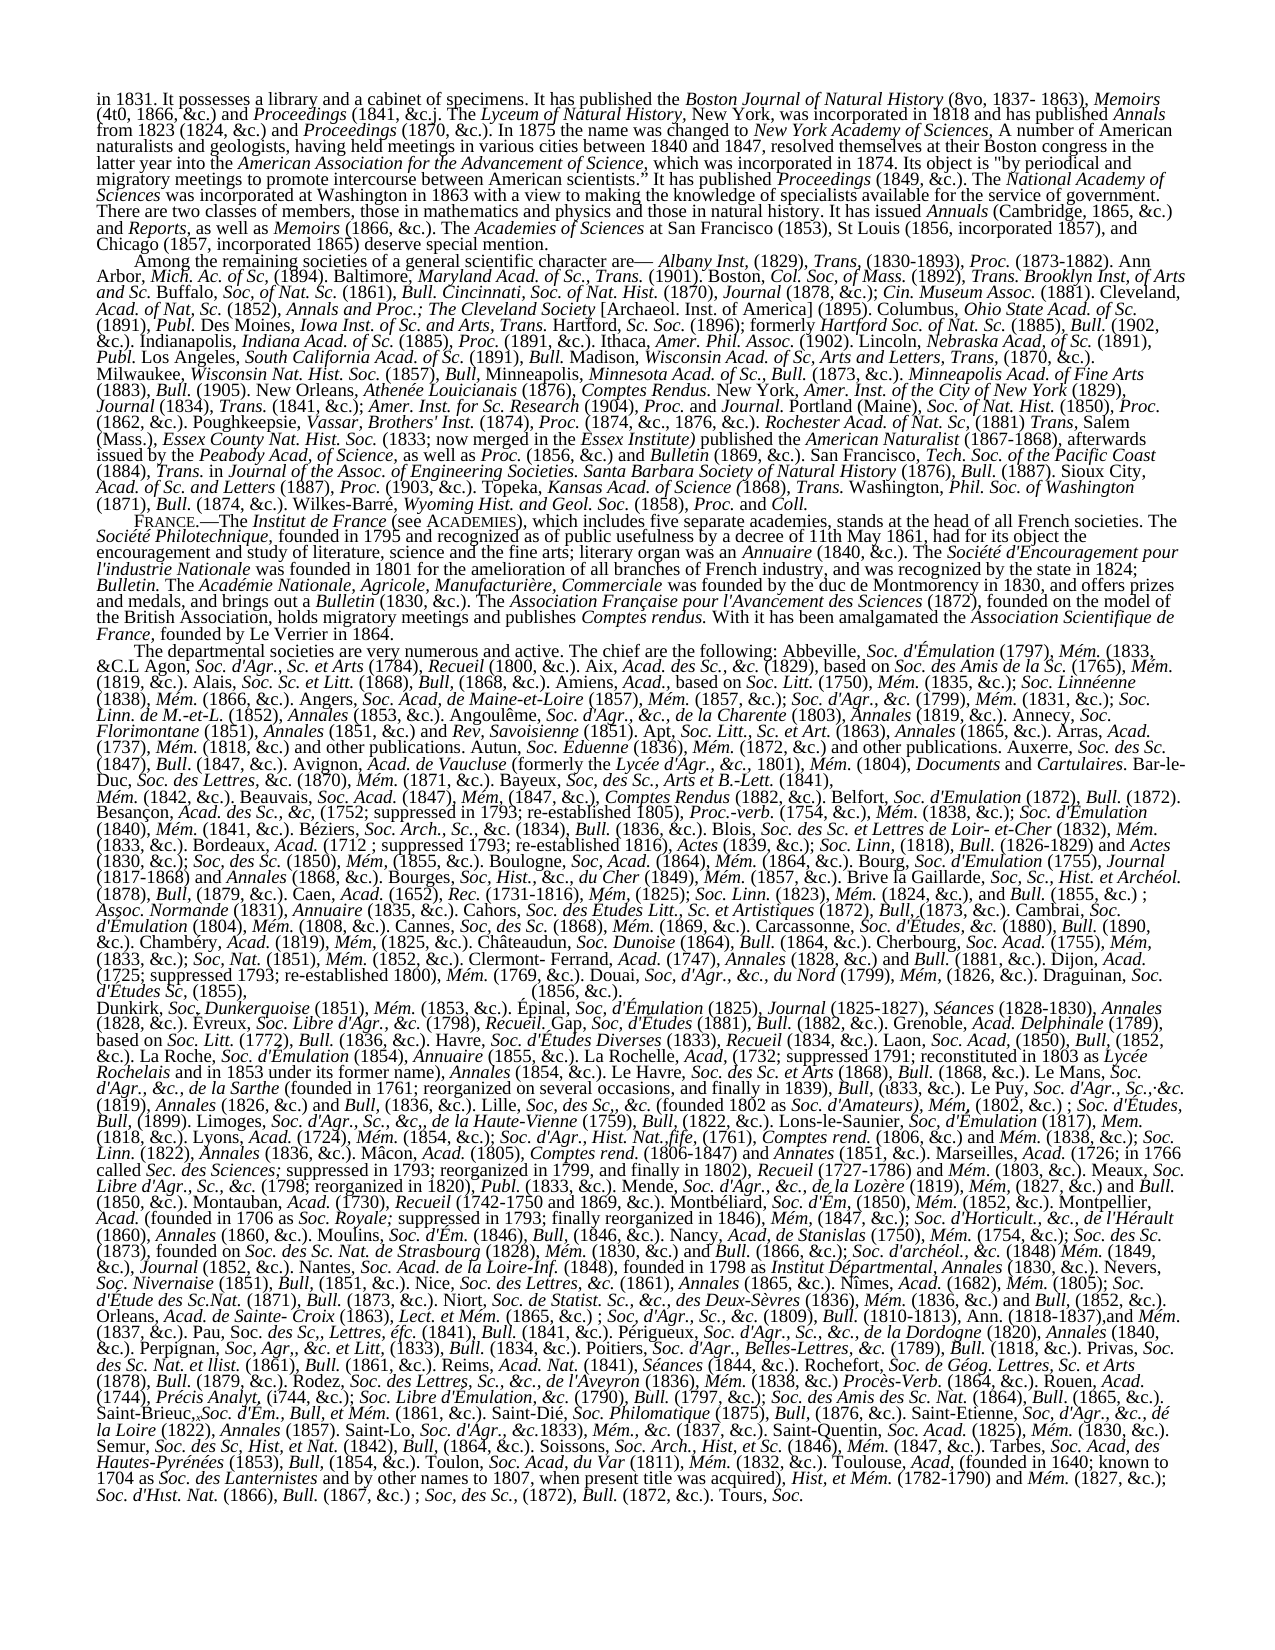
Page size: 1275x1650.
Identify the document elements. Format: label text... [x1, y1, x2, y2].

text in 1831. It possesses a library and a cabinet of specimens. It has published the Boston Journal of Natural History (8vo, 1837- 1863), Memoirs (4t0, 1866, &c.) and Proceedings (1841, &c.j. The Lyceum of Natural History, New York, was incorporated in 1818 and has published Annals from 1823 (1824, &c.) and Proceedings (1870, &c.). In 1875 the name was changed to New York Academy of Sciences, A number of American naturalists and geologists, having held meetings in various cities between 1840 and 1847, resolved themselves at their Boston congress in the latter year into the American Association for the Advancement of Science, which was incorporated in 1874. Its object is "by periodical and migratory meetings to promote intercourse between American scientists.” It has published Proceedings (1849, &c.). The National Academy of Sciences was incorporated at Washington in 1863 with a view to making the knowledge of specialists available for the service of government. There are two classes of members, those in mathematics and physics and those in natural history. It has issued Annuals (Cambridge, 1865, &c.) and Reports, as well as Memoirs (1866, &c.). The Academies of Sciences at San Francisco (1853), St Louis (1856, incorporated 1857), and Chicago (1857, incorporated 1865) deserve special mention. [96, 92, 1187, 254]
text Among the remaining societies of a general scientific character are— Albany Inst, (1829), Trans, (1830-1893), Proc. (1873-1882). Ann Arbor, Mich. Ac. of Sc, (1894). Baltimore, Maryland Acad. of Sc., Trans. (1901). Boston, Col. Soc, of Mass. (1892), Trans. Brooklyn Inst, of Arts and Sc. Buffalo, Soc, of Nat. Sc. (1861), Bull. Cincinnati, Soc. of Nat. Hist. (1870), Journal (1878, &c.); Cin. Museum Assoc. (1881). Cleveland, Acad. of Nat, Sc. (1852), Annals and Proc.; The Cleveland Society [Archaeol. Inst. of America] (1895). Columbus, Ohio State Acad. of Sc. (1891), Publ. Des Moines, Iowa Inst. of Sc. and Arts, Trans. Hartford, Sc. Soc. (1896); formerly Hartford Soc. of Nat. Sc. (1885), Bull. (1902, &c.). Indianapolis, Indiana Acad. of Sc. (1885), Proc. (1891, &c.). Ithaca, Amer. Phil. Assoc. (1902). Lincoln, Nebraska Acad, of Sc. (1891), Publ. Los Angeles, South California Acad. of Sc. (1891), Bull. Madison, Wisconsin Acad. of Sc, Arts and Letters, Trans, (1870, &c.). Milwaukee, Wisconsin Nat. Hist. Soc. (1857), Bull, Minneapolis, Minnesota Acad. of Sc., Bull. (1873, &c.). Minneapolis Acad. of Fine Arts (1883), Bull. (1905). New Orleans, Athenée Louicianais (1876), Comptes Rendus. New York, Amer. Inst. of the City of New York (1829), Journal (1834), Trans. (1841, &c.); Amer. Inst. for Sc. Research (1904), Proc. and Journal. Portland (Maine), Soc. of Nat. Hist. (1850), Proc. (1862, &c.). Poughkeepsie, Vassar, Brothers' Inst. (1874), Proc. (1874, &c., 1876, &c.). Rochester Acad. of Nat. Sc, (1881) Trans, Salem (Mass.), Essex County Nat. Hist. Soc. (1833; now merged in the Essex Institute) published the American Naturalist (1867-1868), afterwards issued by the Peabody Acad, of Science, as well as Proc. (1856, &c.) and Bulletin (1869, &c.). San Francisco, Tech. Soc. of the Pacific Coast (1884), Trans. in Journal of the Assoc. of Engineering Societies. Santa Barbara Society of Natural History (1876), Bull. (1887). Sioux City, Acad. of Sc. and Letters (1887), Proc. (1903, &c.). Topeka, Kansas Acad. of Science (1868), Trans. Washington, Phil. Soc. of Washington (1871), Bull. (1874, &c.). Wilkes-Barré, Wyoming Hist. and Geol. Soc. (1858), Proc. and Coll. [96, 254, 1187, 514]
text The departmental societies are very numerous and active. The chief are the following: Abbeville, Soc. d'Émulation (1797), Mém. (1833, &C.L Agon, Soc. d'Agr., Sc. et Arts (1784), Recueil (1800, &c.). Aix, Acad. des Sc., &c. (1829), based on Soc. des Amis de la Sc. (1765), Mém. (1819, &c.). Alais, Soc. Sc. et Litt. (1868), Bull, (1868, &c.). Amiens, Acad., based on Soc. Litt. (1750), Mém. (1835, &c.); Soc. Linnéenne (1838), Mém. (1866, &c.). Angers, Soc. Acad, de Maine-et-Loire (1857), Mém. (1857, &c.); Soc. d'Agr., &c. (1799), Mém. (1831, &c.); Soc. Linn. de M.-et-L. (1852), Annales (1853, &c.). Angoulême, Soc. d'Agr., &c., de la Charente (1803), Annales (1819, &c.). Annecy, Soc. Florimontane (1851), Annales (1851, &c.) and Rev, Savoisienne (1851). Apt, Soc. Litt., Sc. et Art. (1863), Annales (1865, &c.). Arras, Acad. (1737), Mém. (1818, &c.) and other publications. Autun, Soc. Éduenne (1836), Mém. (1872, &c.) and other publications. Auxerre, Soc. des Sc. (1847), Bull. (1847, &c.). Avignon, Acad. de Vaucluse (formerly the Lycée d'Agr., &c., 1801), Mém. (1804), Documents and Cartulaires. Bar-le-Duc, Soc. des Lettres, &c. (1870), Mém. (1871, &c.). Bayeux, Soc, des Sc., Arts et B.-Lett. (1841), [96, 644, 1187, 790]
text Mém. (1842, &c.). Beauvais, Soc. Acad. (1847), Mém, (1847, &c.), Comptes Rendus (1882, &c.). Belfort, Soc. d'Emulation (1872), Bull. (1872). Besançon, Acad. des Sc., &c, (1752; suppressed in 1793; re-established 1805), Proc.-verb. (1754, &c.), Mém. (1838, &c.); Soc. d'Emulation (1840), Mém. (1841, &c.). Béziers, Soc. Arch., Sc., &c. (1834), Bull. (1836, &c.). Blois, Soc. des Sc. et Lettres de Loir- et-Cher (1832), Mém. (1833, &c.). Bordeaux, Acad. (1712 ; suppressed 1793; re-established 1816), Actes (1839, &c.); Soc. Linn, (1818), Bull. (1826-1829) and Actes (1830, &c.); Soc, des Sc. (1850), Mém, (1855, &c.). Boulogne, Soc, Acad. (1864), Mém. (1864, &c.). Bourg, Soc. d'Emulation (1755), Journal (1817-1868) and Annales (1868, &c.). Bourges, Soc, Hist., &c., du Cher (1849), Mém. (1857, &c.). Brive la Gaillarde, Soc, Sc., Hist. et Archéol. (1878), Bull, (1879, &c.). Caen, Acad. (1652), Rec. (1731-1816), Mém, (1825); Soc. Linn. (1823), Mém. (1824, &c.), and Bull. (1855, &c.) ; Assoc. Normande (1831), Annuaire (1835, &c.). Cahors, Soc. des Études Litt., Sc. et Artistiques (1872), Bull, (1873, &c.). Cambrai, Soc. d'Émulation (1804), Mém. (1808, &c.). Cannes, Soc, des Sc. (1868), Mém. (1869, &c.). Carcassonne, Soc. d'Études, &c. (1880), Bull. (1890, &c.). Chambéry, Acad. (1819), Mém, (1825, &c.). Châteaudun, Soc. Dunoise (1864), Bull. (1864, &c.). Cherbourg, Soc. Acad. (1755), Mém, (1833, &c.); Soc, Nat. (1851), Mém. (1852, &c.). Clermont- Ferrand, Acad. (1747), Annales (1828, &c.) and Bull. (1881, &c.). Dijon, Acad. (1725; suppressed 1793; re-established 1800), Mém. (1769, &c.). Douai, Soc, d'Agr., &c., du Nord (1799), Mém, (1826, &c.). Draguinan, Soc. d'Études Sc, (1855), (1856, &c.). [96, 790, 1187, 1001]
text Dunkirk, Soc. Dunkerquoise (1851), Mém. (1853, &c.). Épinal, Soc, d'Émulation (1825), Journal (1825-1827), Séances (1828-1830), Annales (1828, &c.). Évreux, Soc. Libre d'Agr., &c. (1798), Recueil. Gap, Soc, d'Études (1881), Bull. (1882, &c.). Grenoble, Acad. Delphinale (1789), based on Soc. Litt. (1772), Bull. (1836, &c.). Havre, Soc. d'Études Diverses (1833), Recueil (1834, &c.). Laon, Soc. Acad, (1850), Bull, (1852, &c.). La Roche, Soc. d'Émulation (1854), Annuaire (1855, &c.). La Rochelle, Acad, (1732; suppressed 1791; reconstituted in 1803 as Lycée Rochelais and in 1853 under its former name), Annales (1854, &c.). Le Havre, Soc. des Sc. et Arts (1868), Bull. (1868, &c.). Le Mans, Soc. d'Agr., &c., de la Sarthe (founded in 1761; reorganized on several occasions, and finally in 1839), Bull, (ι833, &c.). Le Puy, Soc. d'Agr., Sc.,·&c. (1819), Annales (1826, &c.) and Bull, (1836, &c.). Lille, Soc, des Sc,, &c. (founded 1802 as Soc. d'Amateurs), Mém, (1802, &c.) ; Soc. d'Études, Bull, (1899). Limoges, Soc. d'Agr., Sc., &c,, de la Haute-Vienne (1759), Bull, (1822, &c.). Lons-le-Saunier, Soc, d'Émulation (1817), Mem. (1818, &c.). Lyons, Acad. (1724), Mém. (1854, &c.); Soc. d'Agr., Hist. Nat.,fife, (1761), Comptes rend. (1806, &c.) and Mém. (1838, &c.); Soc. Linn. (1822), Annales (1836, &c.). Mâcon, Acad. (1805), Comptes rend. (1806-1847) and Annates (1851, &c.). Marseilles, Acad. (1726; in 1766 called Sec. des Sciences; suppressed in 1793; reorganized in 1799, and finally in 1802), Recueil (1727-1786) and Mém. (1803, &c.). Meaux, Soc. Libre d'Agr., Sc., &c. (1798; reorganized in 1820), Publ. (1833, &c.). Mende, Soc. d'Agr., &c., de la Lozère (1819), Mém, (1827, &c.) and Bull. (1850, &c.). Montauban, Acad. (1730), Recueil (1742-1750 and 1869, &c.). Montbéliard, Soc. d'Ém, (1850), Mém. (1852, &c.). Montpellier, Acad. (founded in 1706 as Soc. Royale; suppressed in 1793; finally reorganized in 1846), Mém, (1847, &c.); Soc. d'Horticult., &c., de l'Hérault (1860), Annales (1860, &c.). Moulins, Soc. d'Ém. (1846), Bull, (1846, &c.). Nancy, Acad, de Stanislas (1750), Mém. (1754, &c.); Soc. des Sc. (1873), founded on Soc. des Sc. Nat. de Strasbourg (1828), Mém. (1830, &c.) and Bull. (1866, &c.); Soc. d'archéol., &c. (1848) Mém. (1849, &c.), Journal (1852, &c.). Nantes, Soc. Acad. de la Loire-Inf. (1848), founded in 1798 as Institut Départmental, Annales (1830, &c.). Nevers, Soc. Nivernaise (1851), Bull, (1851, &c.). Nice, Soc. des Lettres, &c. (1861), Annales (1865, &c.). Nîmes, Acad. (1682), Mém. (1805); Soc. d'Étude des Sc.Nat. (1871), Bull. (1873, &c.). Niort, Soc. de Statist. Sc., &c., des Deux-Sèvres (1836), Mém. (1836, &c.) and Bull, (1852, &c.). Orleans, Acad. de Sainte- Croix (1863), Lect. et Mém. (1865, &c.) ; Soc, d'Agr., Sc., &c. (1809), Bull. (1810-1813), Ann. (1818-1837),and Mém. (1837, &c.). Pau, Soc. des Sc,, Lettres, éfc. (1841), Bull. (1841, &c.). Périgueux, Soc. d'Agr., Sc., &c., de la Dordogne (1820), Annales (1840, &c.). Perpignan, Soc, Agr,, &c. et Litt, (1833), Bull. (1834, &c.). Poitiers, Soc. d'Agr., Belles-Lettres, &c. (1789), Bull. (1818, &c.). Privas, Soc. des Sc. Nat. et llist. (1861), Bull. (1861, &c.). Reims, Acad. Nat. (1841), Séances (1844, &c.). Rochefort, Soc. de Géog. Lettres, Sc. et Arts (1878), Bull. (1879, &c.). Rodez, Soc. des Lettres, Sc., &c., de l'Aveyron (1836), Mém. (1838, &c.) Procès-Verb. (1864, &c.). Rouen, Acad. (1744), Précis Analyt. (i744, &c.); Soc. Libre d'Émulation, &c. (1790), Bull. (1797, &c.); Soc. des Amis des Sc. Nat. (1864), Bull. (1865, &c.). Saint-Brieuc,xSoc. d'Ém., Bull, et Mém. (1861, &c.). Saint-Dié, Soc. Philomatique (1875), Bull, (1876, &c.). Saint-Etienne, Soc, d'Agr., &c., dé la Loire (1822), Annales (1857). Saint-Lo, Soc. d'Agr., &c.1833), Mém., &c. (1837, &c.). Saint-Quentin, Soc. Acad. (1825), Mém. (1830, &c.). Semur, Soc. des Sc, Hist, et Nat. (1842), Bull, (1864, &c.). Soissons, Soc. Arch., Hist, et Sc. (1846), Mém. (1847, &c.). Tarbes, Soc. Acad, des Hautes-Pyrénées (1853), Bull, (1854, &c.). Toulon, Soc. Acad, du Var (1811), Mém. (1832, &c.). Toulouse, Acad, (founded in 1640; known to 1704 as Soc. des Lanternistes and by other names to 1807, when present title was acquired), Hist, et Mém. (1782-1790) and Mém. (1827, &c.); Soc. d'Hιst. Nat. (1866), Bull. (1867, &c.) ; Soc, des Sc., (1872), Bull. (1872, &c.). Tours, Soc. [96, 1001, 1187, 1505]
text France.—The Institut de France (see Academies), which includes five separate academies, stands at the head of all French societies. The Société Philotechnique, founded in 1795 and recognized as of public usefulness by a decree of 11th May 1861, had for its object the encouragement and study of literature, science and the fine arts; literary organ was an Annuaire (1840, &c.). The Société d'Encouragement pour l'industrie Nationale was founded in 1801 for the amelioration of all branches of French industry, and was recognized by the state in 1824; Bulletin. The Académie Nationale, Agricole, Manufacturière, Commerciale was founded by the duc de Montmorency in 1830, and offers prizes and medals, and brings out a Bulletin (1830, &c.). The Association Française pour l'Avancement des Sciences (1872), founded on the model of the British Association, holds migratory meetings and publishes Comptes rendus. With it has been amalgamated the Association Scientifique de France, founded by Le Verrier in 1864. [96, 514, 1187, 644]
